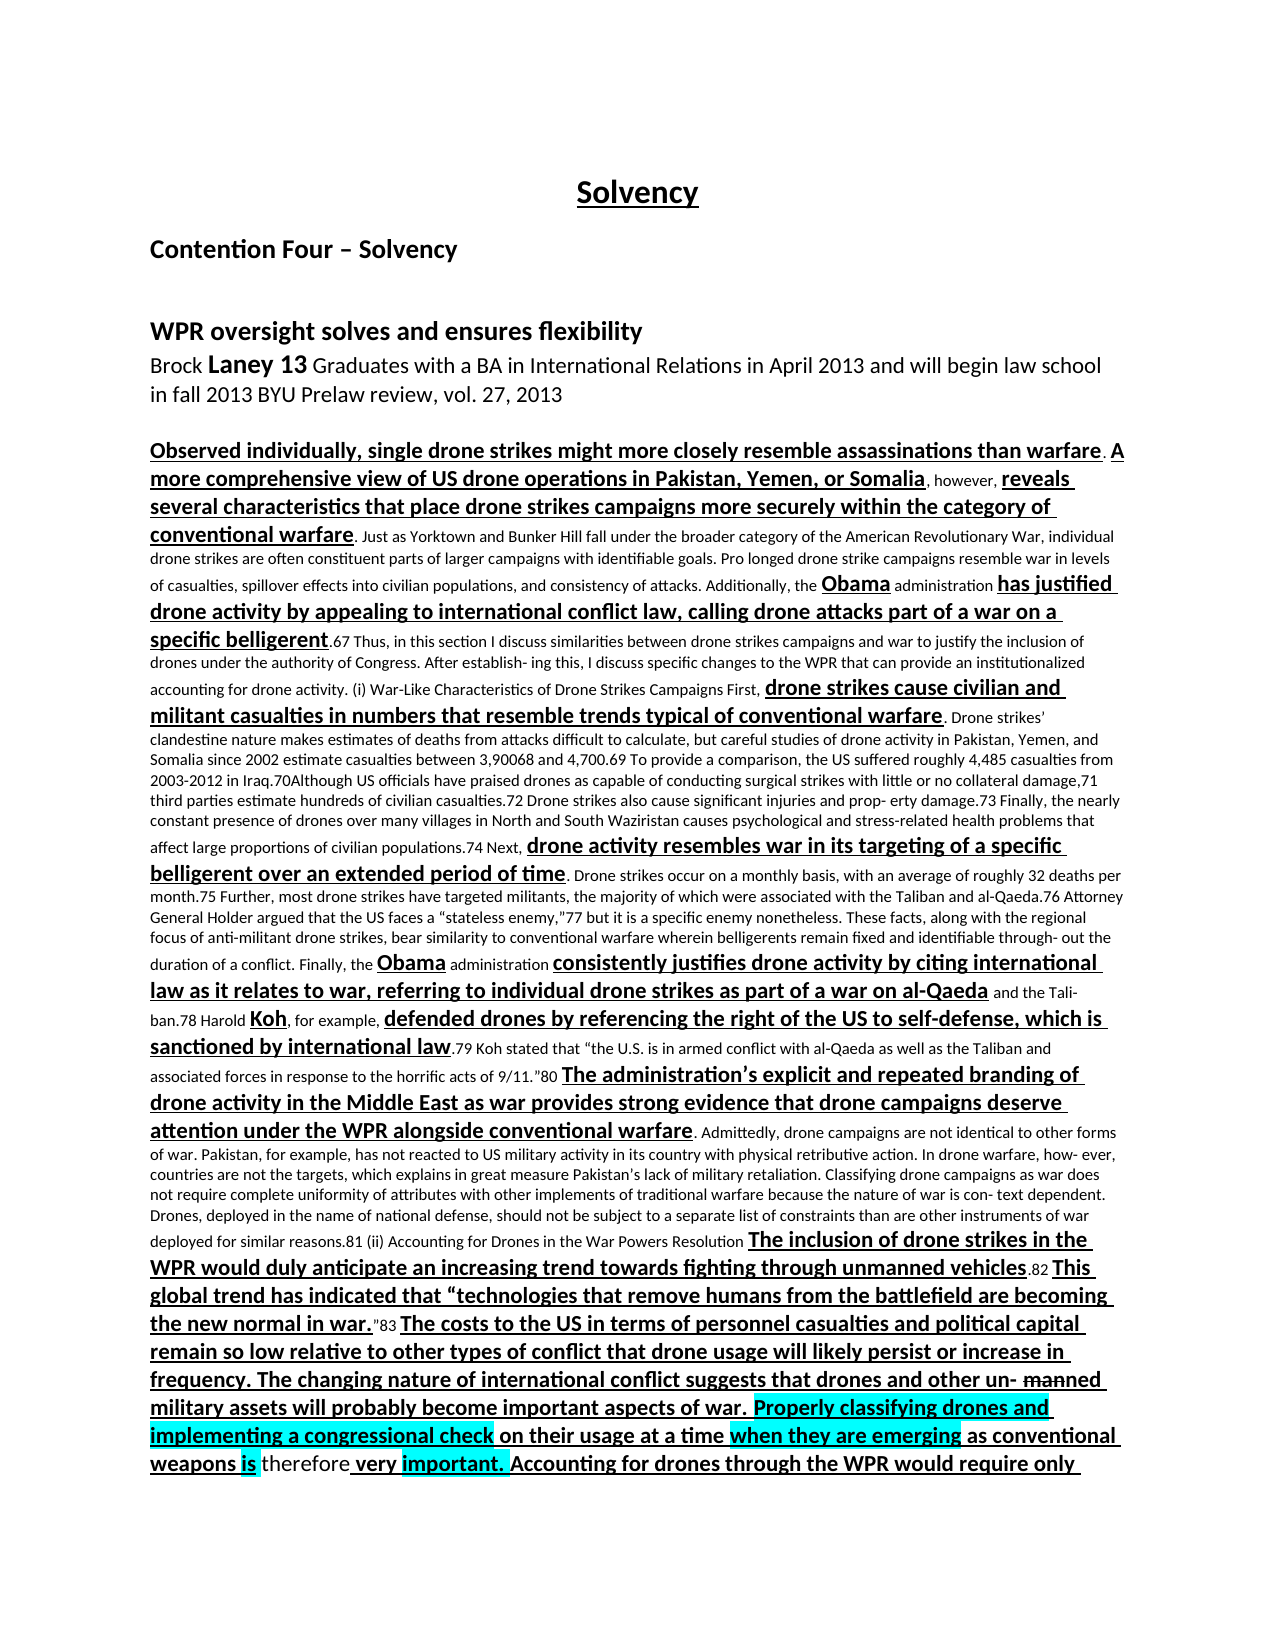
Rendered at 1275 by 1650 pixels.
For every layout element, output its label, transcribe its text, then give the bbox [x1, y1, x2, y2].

subtitle WPR oversight solves and ensures flexibility [150, 314, 1125, 347]
text Brock Laney 13 Graduates with a BA in International Relations in April 2013 and will begin law school in fall 2013 BYU Prelaw review, vol. 27, 2013 [150, 347, 1125, 408]
subtitle Contention Four – Solvency [150, 232, 1125, 265]
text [150, 436, 1125, 1477]
subtitle Solvency [150, 171, 1125, 212]
